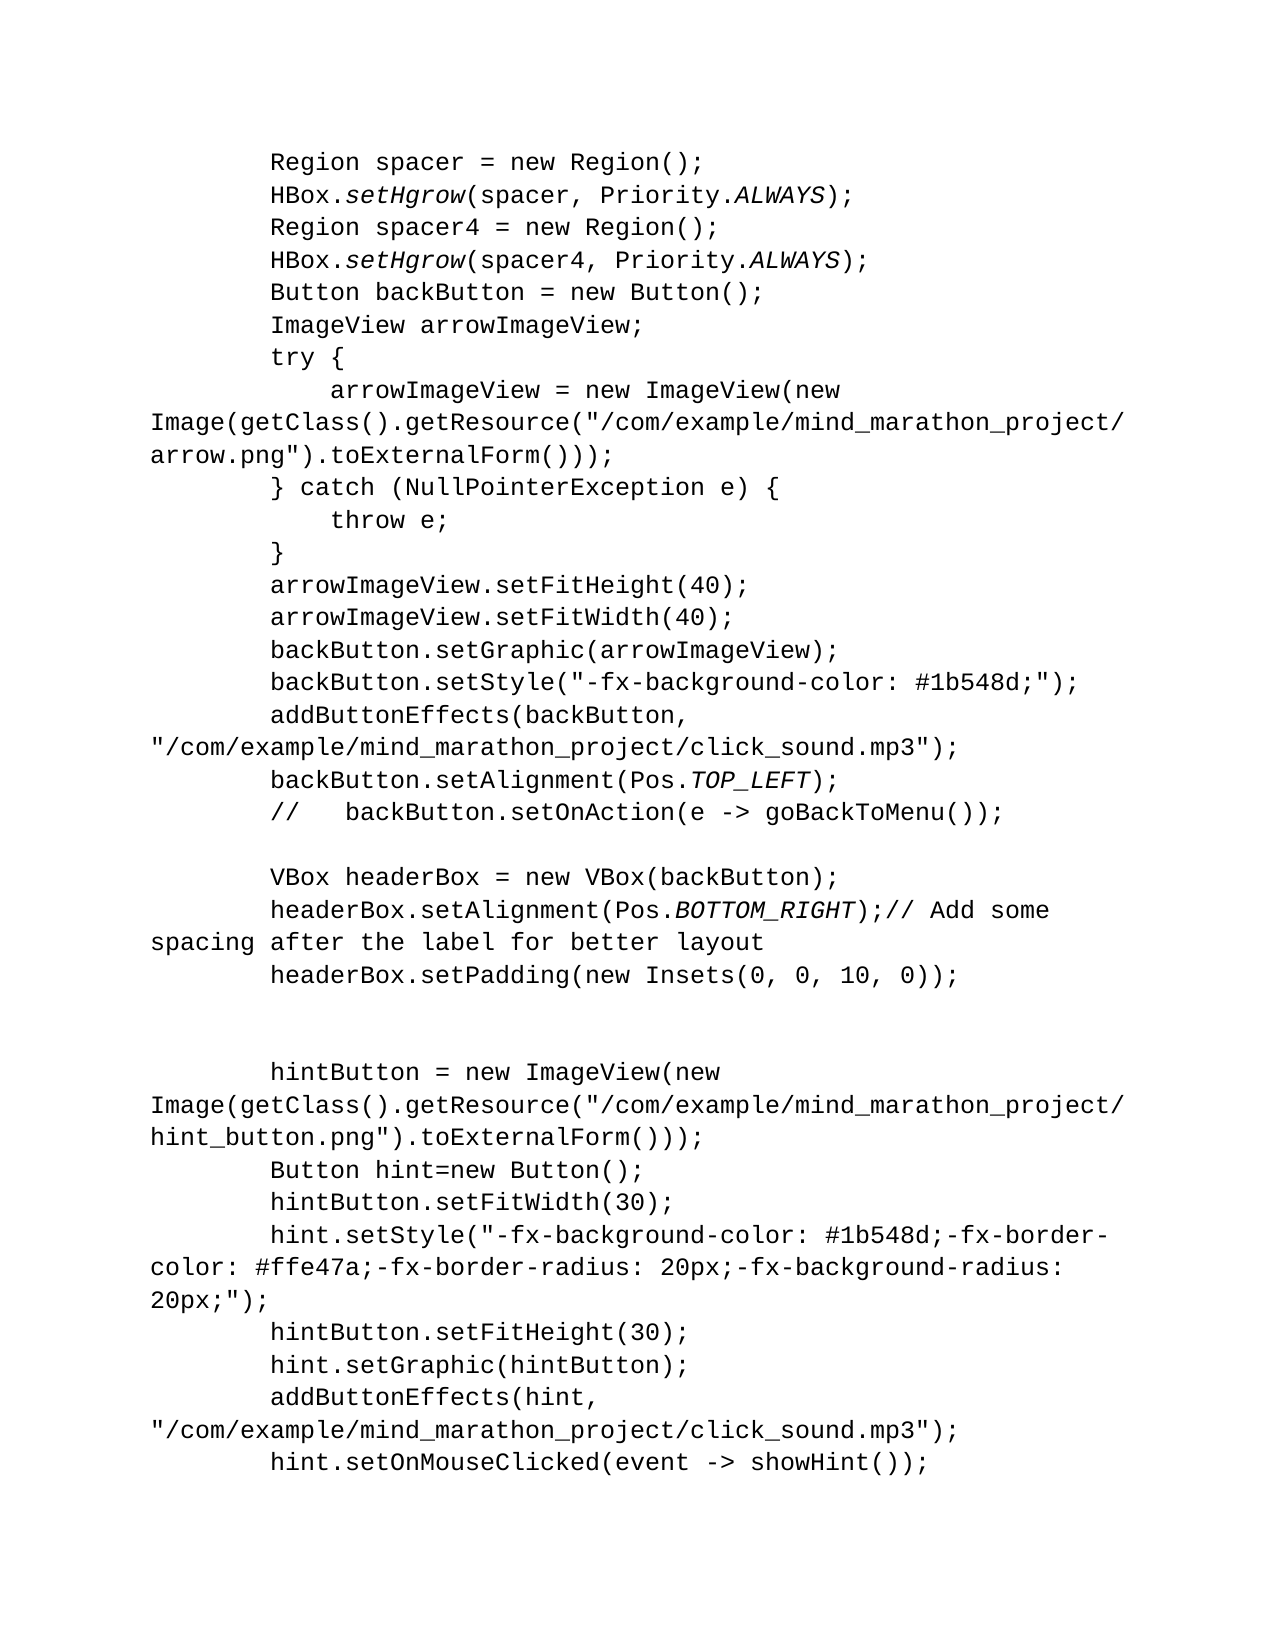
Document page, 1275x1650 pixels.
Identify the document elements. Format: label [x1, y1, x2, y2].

text [150, 150, 1125, 1478]
